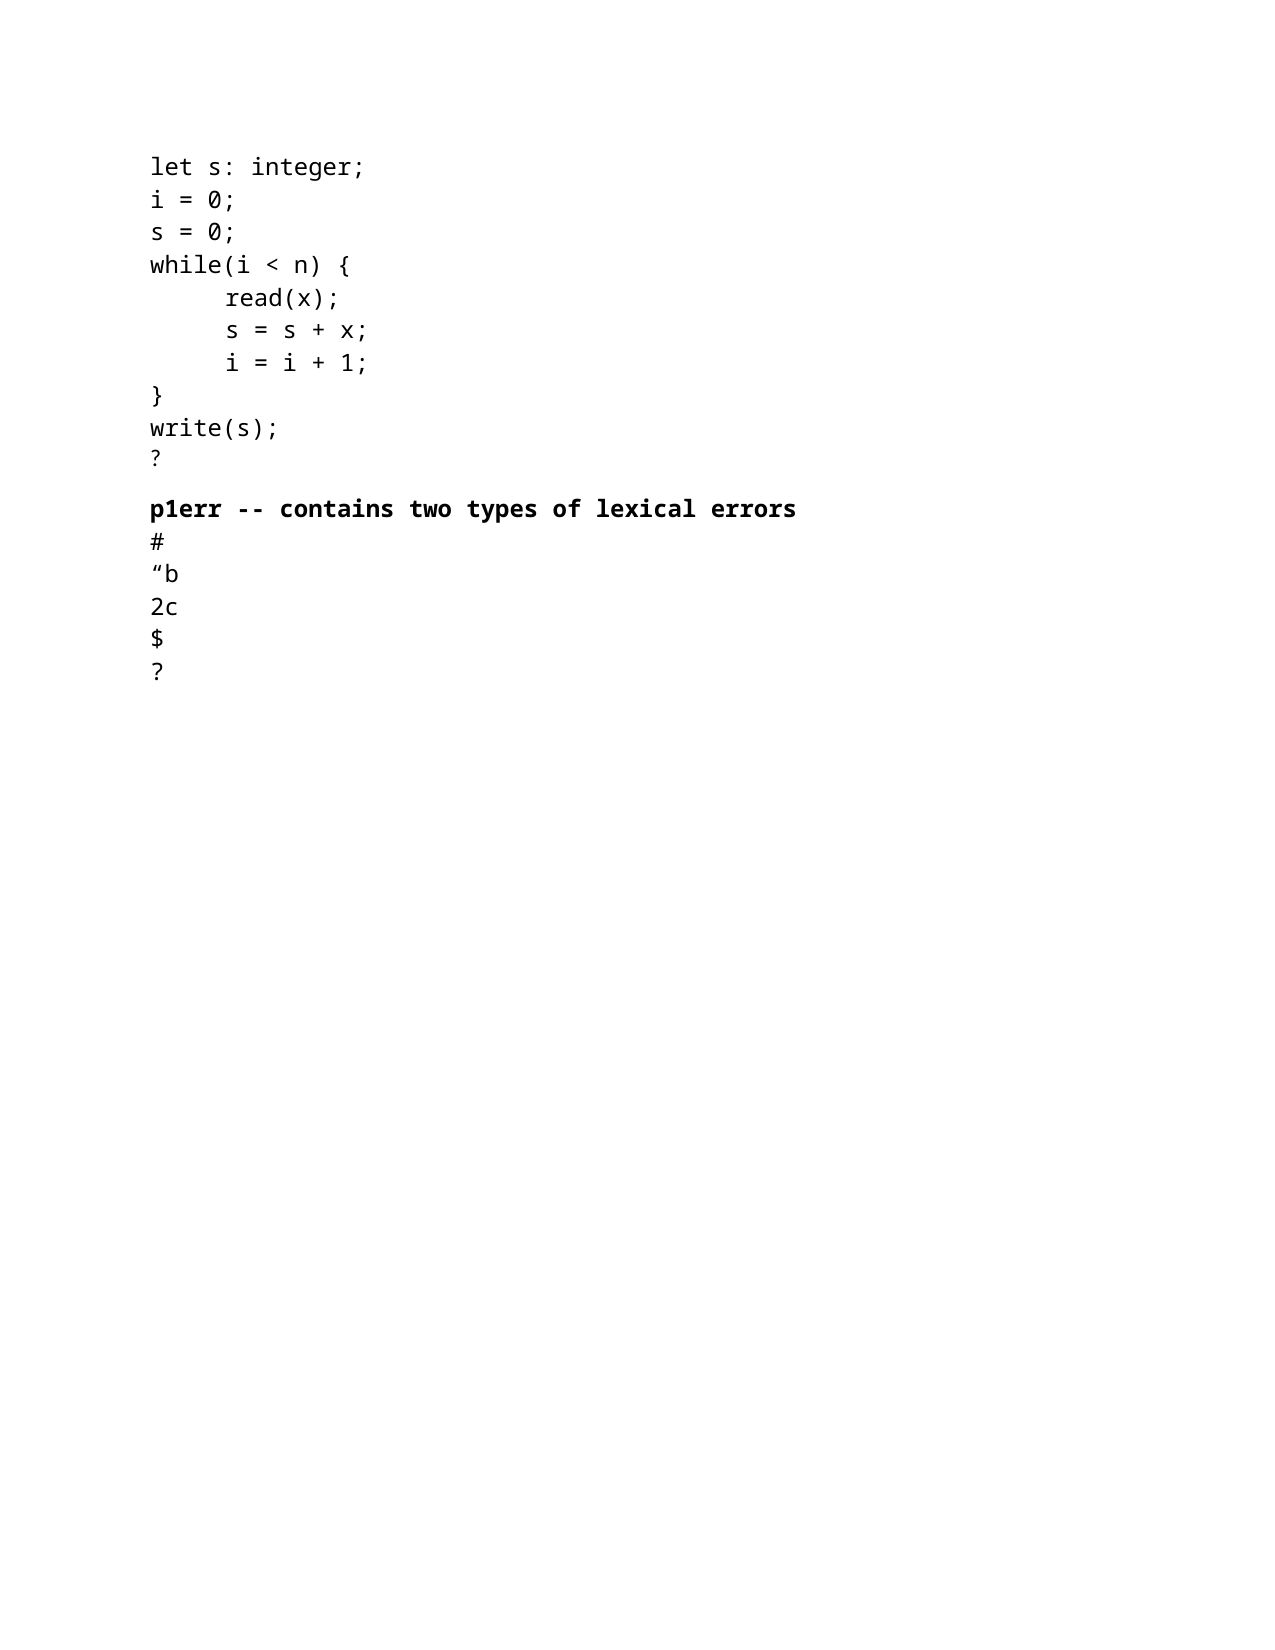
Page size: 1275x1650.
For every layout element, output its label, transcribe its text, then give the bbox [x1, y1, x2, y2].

text let s: integer; [150, 150, 1125, 183]
text i = 0; [150, 183, 1125, 215]
text while(i < n) { [150, 248, 1125, 280]
text ? [150, 655, 1125, 687]
text p1err -- contains two types of lexical errors [150, 492, 1125, 524]
text ? [150, 443, 1125, 473]
text 2c [150, 589, 1125, 622]
text # [150, 524, 1125, 557]
text read(x); [150, 280, 1125, 313]
text s = s + x; [150, 313, 1125, 346]
text s = 0; [150, 215, 1125, 248]
text } [150, 378, 1125, 411]
text write(s); [150, 411, 1125, 443]
text “b [150, 557, 1125, 589]
text $ [150, 622, 1125, 655]
text i = i + 1; [150, 346, 1125, 378]
